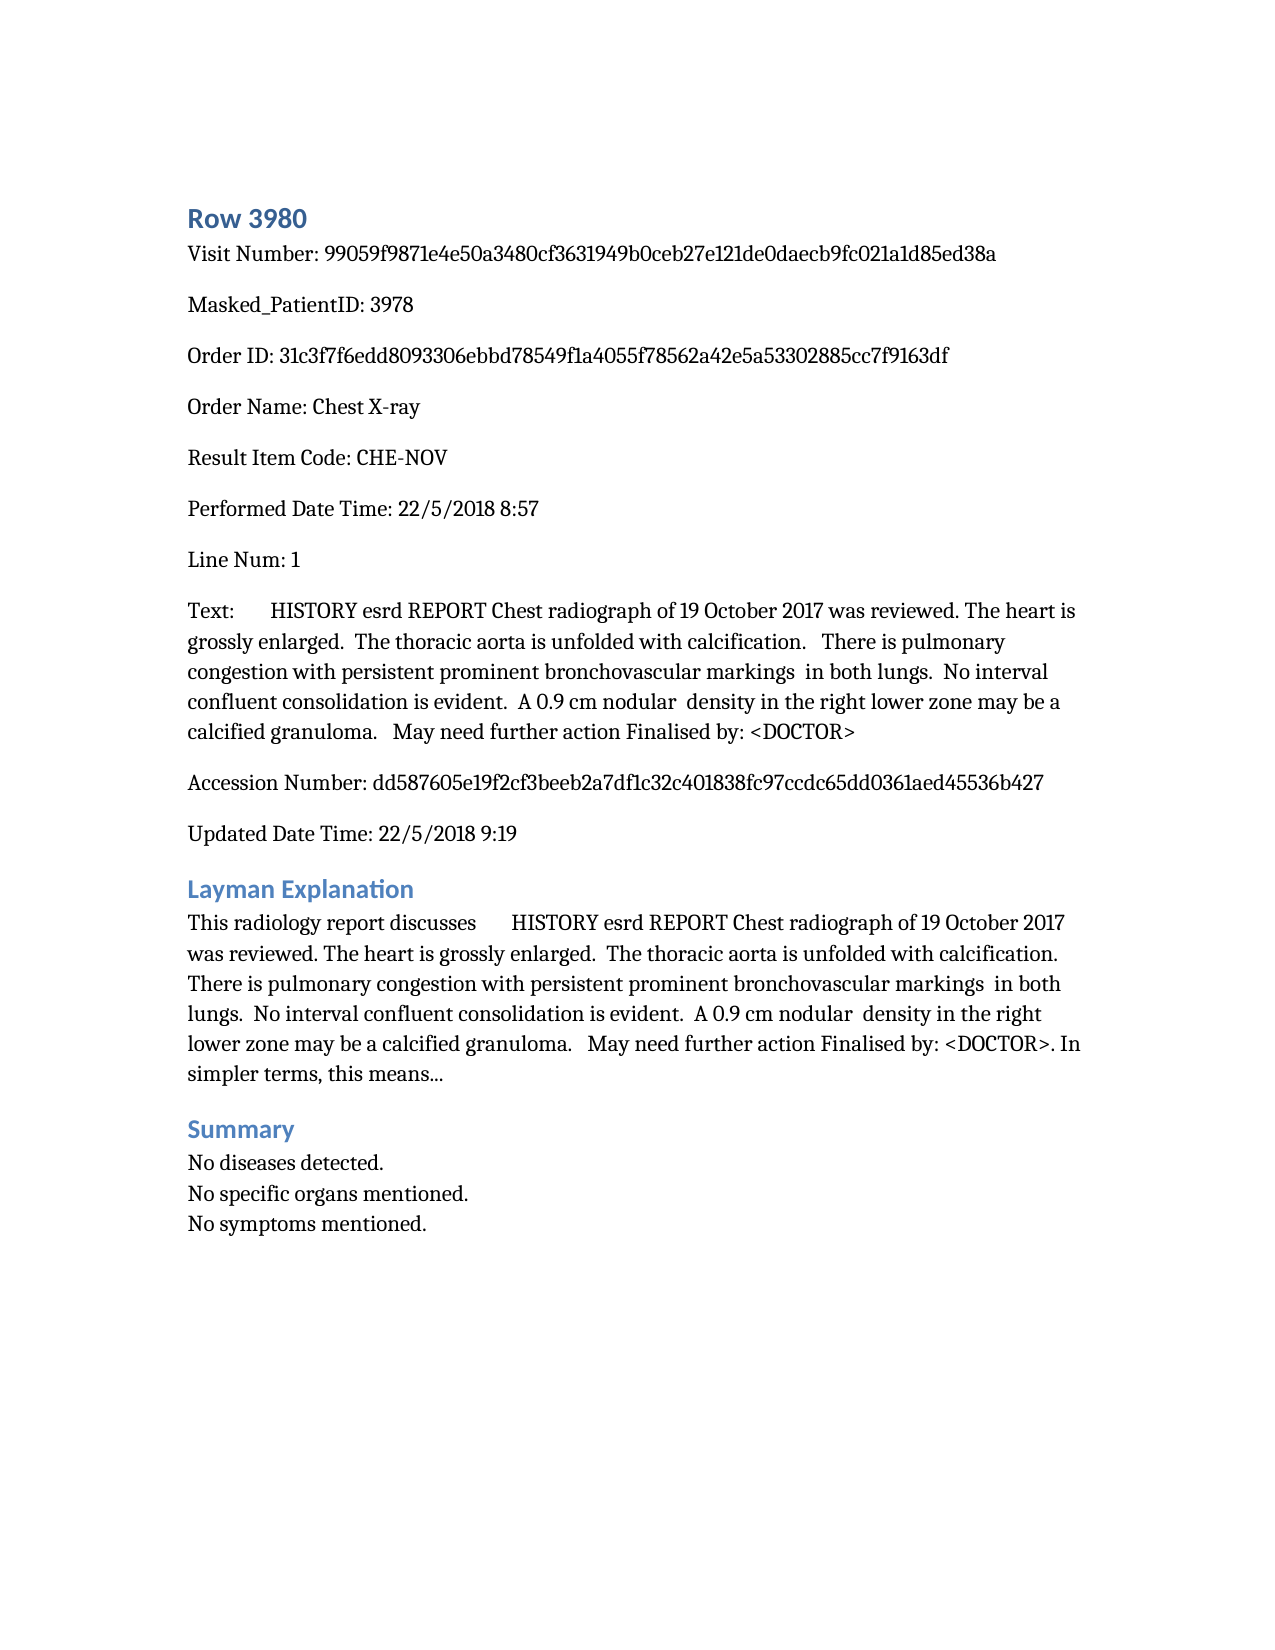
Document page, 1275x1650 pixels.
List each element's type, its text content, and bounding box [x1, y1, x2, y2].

text Order ID: 31c3f7f6edd8093306ebbd78549f1a4055f78562a42e5a53302885cc7f9163df [187, 343, 1087, 369]
text Result Item Code: CHE-NOV [187, 445, 1087, 471]
text Visit Number: 99059f9871e4e50a3480cf3631949b0ceb27e121de0daecb9fc021a1d85ed38a [187, 241, 1087, 267]
text Line Num: 1 [187, 547, 1087, 573]
text Order Name: Chest X-ray [187, 394, 1087, 420]
text Updated Date Time: 22/5/2018 9:19 [187, 821, 1087, 847]
subtitle Summary [187, 1112, 1087, 1145]
text This radiology report discusses HISTORY esrd REPORT Chest radiograph of 19 October 2017 was reviewed. The heart is grossly enlarged. The thoracic aorta is unfolded with calcification. There is pulmonary congestion with persistent prominent bronchovascular markings in both lungs. No interval confluent consolidation is evident. A 0.9 cm nodular density in the right lower zone may be a calcified granuloma. May need further action Finalised by: <DOCTOR>. In simpler terms, this means... [187, 910, 1087, 1087]
text No diseases detected. No specific organs mentioned. No symptoms mentioned. [187, 1150, 1087, 1237]
text Performed Date Time: 22/5/2018 8:57 [187, 496, 1087, 522]
subtitle Layman Explanation [187, 872, 1087, 905]
text Accession Number: dd587605e19f2cf3beeb2a7df1c32c401838fc97ccdc65dd0361aed45536b427 [187, 770, 1087, 796]
text Text: HISTORY esrd REPORT Chest radiograph of 19 October 2017 was reviewed. The heart is grossly enlarged. The thoracic aorta is unfolded with calcification. There is pulmonary congestion with persistent prominent bronchovascular markings in both lungs. No interval confluent consolidation is evident. A 0.9 cm nodular density in the right lower zone may be a calcified granuloma. May need further action Finalised by: <DOCTOR> [187, 598, 1087, 745]
subtitle Row 3980 [187, 200, 1087, 236]
text Masked_PatientID: 3978 [187, 292, 1087, 318]
